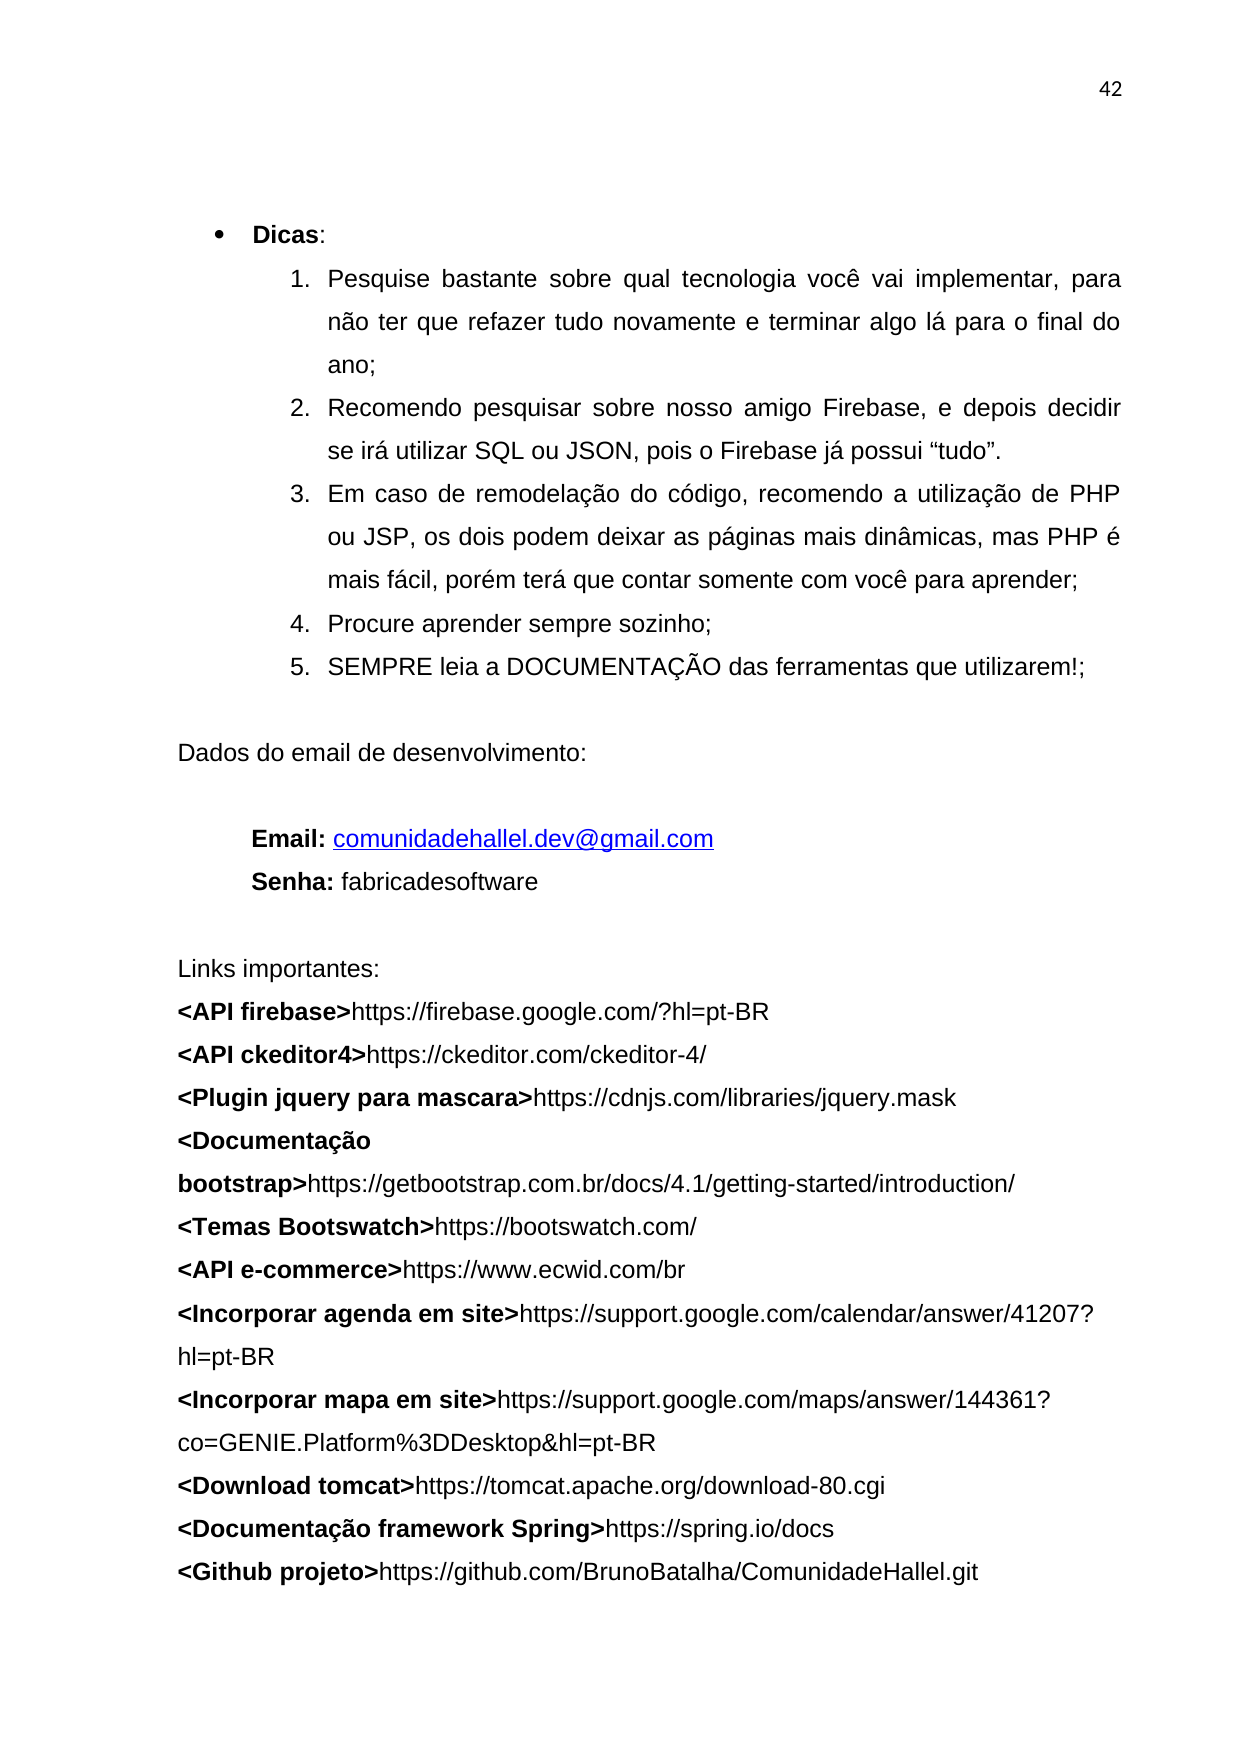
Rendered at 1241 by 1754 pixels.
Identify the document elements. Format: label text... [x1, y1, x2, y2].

text <API e-commerce>https://www.ecwid.com/br [177, 1255, 1122, 1284]
text <Incorporar agenda em site>https://support.google.com/calendar/answer/41207?hl=pt-BR [177, 1298, 1122, 1370]
text <Plugin jquery para mascara>https://cdnjs.com/libraries/jquery.mask [177, 1083, 1122, 1112]
list Em caso de remodelação do código, recomendo a utilização de PHP ou JSP, os dois podem deixar as páginas mais dinâmicas, mas PHP é mais fácil, porém terá que contar somente com você para aprender; [290, 479, 1122, 594]
text <Temas Bootswatch>https://bootswatch.com/ [177, 1212, 1122, 1241]
text <API firebase>https://firebase.google.com/?hl=pt-BR [177, 997, 1122, 1025]
text Links importantes: [177, 953, 1122, 982]
text Dados do email de desenvolvimento: [177, 738, 1122, 767]
text <Documentação framework Spring>https://spring.io/docs [177, 1514, 1122, 1543]
list Pesquise bastante sobre qual tecnologia você vai implementar, para não ter que refazer tudo novamente e terminar algo lá para o final do ano; [290, 263, 1122, 378]
text <Github projeto>https://github.com/BrunoBatalha/ComunidadeHallel.git [177, 1557, 1122, 1586]
list Procure aprender sempre sozinho; [290, 608, 1122, 637]
text Senha: fabricadesoftware [177, 867, 1122, 896]
text <Incorporar mapa em site>https://support.google.com/maps/answer/144361?co=GENIE.Platform%3DDesktop&hl=pt-BR [177, 1385, 1122, 1457]
text Email: comunidadehallel.dev@gmail.com [177, 824, 1122, 853]
list Dicas: [215, 220, 1122, 249]
text <Documentação bootstrap>https://getbootstrap.com.br/docs/4.1/getting-started/introduction/ [177, 1126, 1122, 1198]
text <Download tomcat>https://tomcat.apache.org/download-80.cgi [177, 1471, 1122, 1500]
list SEMPRE leia a DOCUMENTAÇÃO das ferramentas que utilizarem!; [290, 652, 1122, 680]
list Recomendo pesquisar sobre nosso amigo Firebase, e depois decidir se irá utilizar SQL ou JSON, pois o Firebase já possui “tudo”. [290, 393, 1122, 465]
text <API ckeditor4>https://ckeditor.com/ckeditor-4/ [177, 1040, 1122, 1068]
